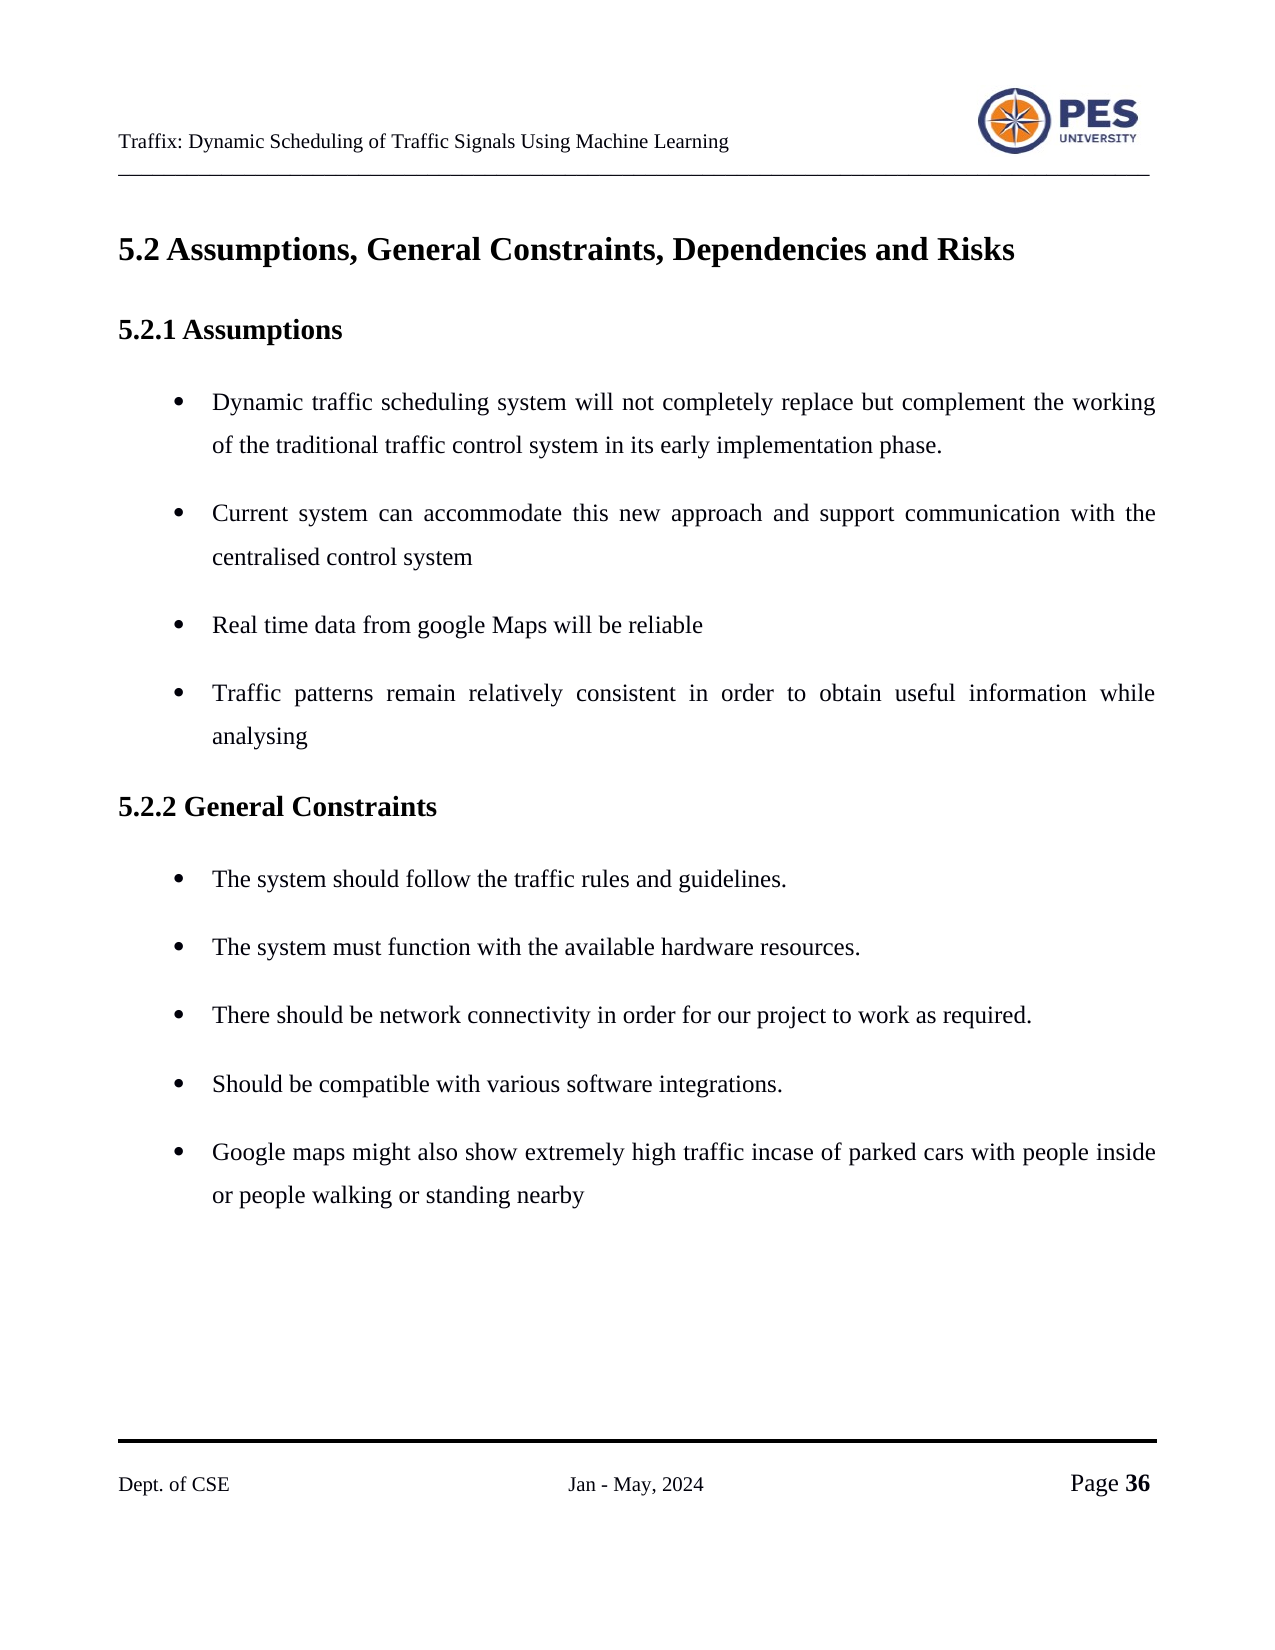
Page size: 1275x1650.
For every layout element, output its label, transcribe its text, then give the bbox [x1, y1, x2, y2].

list Google maps might also show extremely high traffic incase of parked cars with people inside or people walking or standing nearby [174, 1137, 1157, 1209]
list The system must function with the available hardware resources. [174, 932, 1157, 961]
picture [976, 85, 1148, 157]
text 5.2.1 Assumptions [118, 312, 1157, 345]
list The system should follow the traffic rules and guidelines. [174, 864, 1157, 893]
list Dynamic traffic scheduling system will not completely replace but complement the working of the traditional traffic control system in its early implementation phase. [174, 387, 1157, 459]
text 5.2 Assumptions, General Constraints, Dependencies and Risks [118, 229, 1157, 268]
list Current system can accommodate this new approach and support communication with the centralised control system [174, 498, 1157, 570]
text 5.2.2 General Constraints [118, 789, 1157, 823]
list There should be network connectivity in order for our project to work as required. [174, 1001, 1157, 1029]
list Should be compatible with various software integrations. [174, 1069, 1157, 1097]
list Traffic patterns remain relatively consistent in order to obtain useful information while analysing [174, 678, 1157, 750]
list Real time data from google Maps will be reliable [174, 610, 1157, 638]
